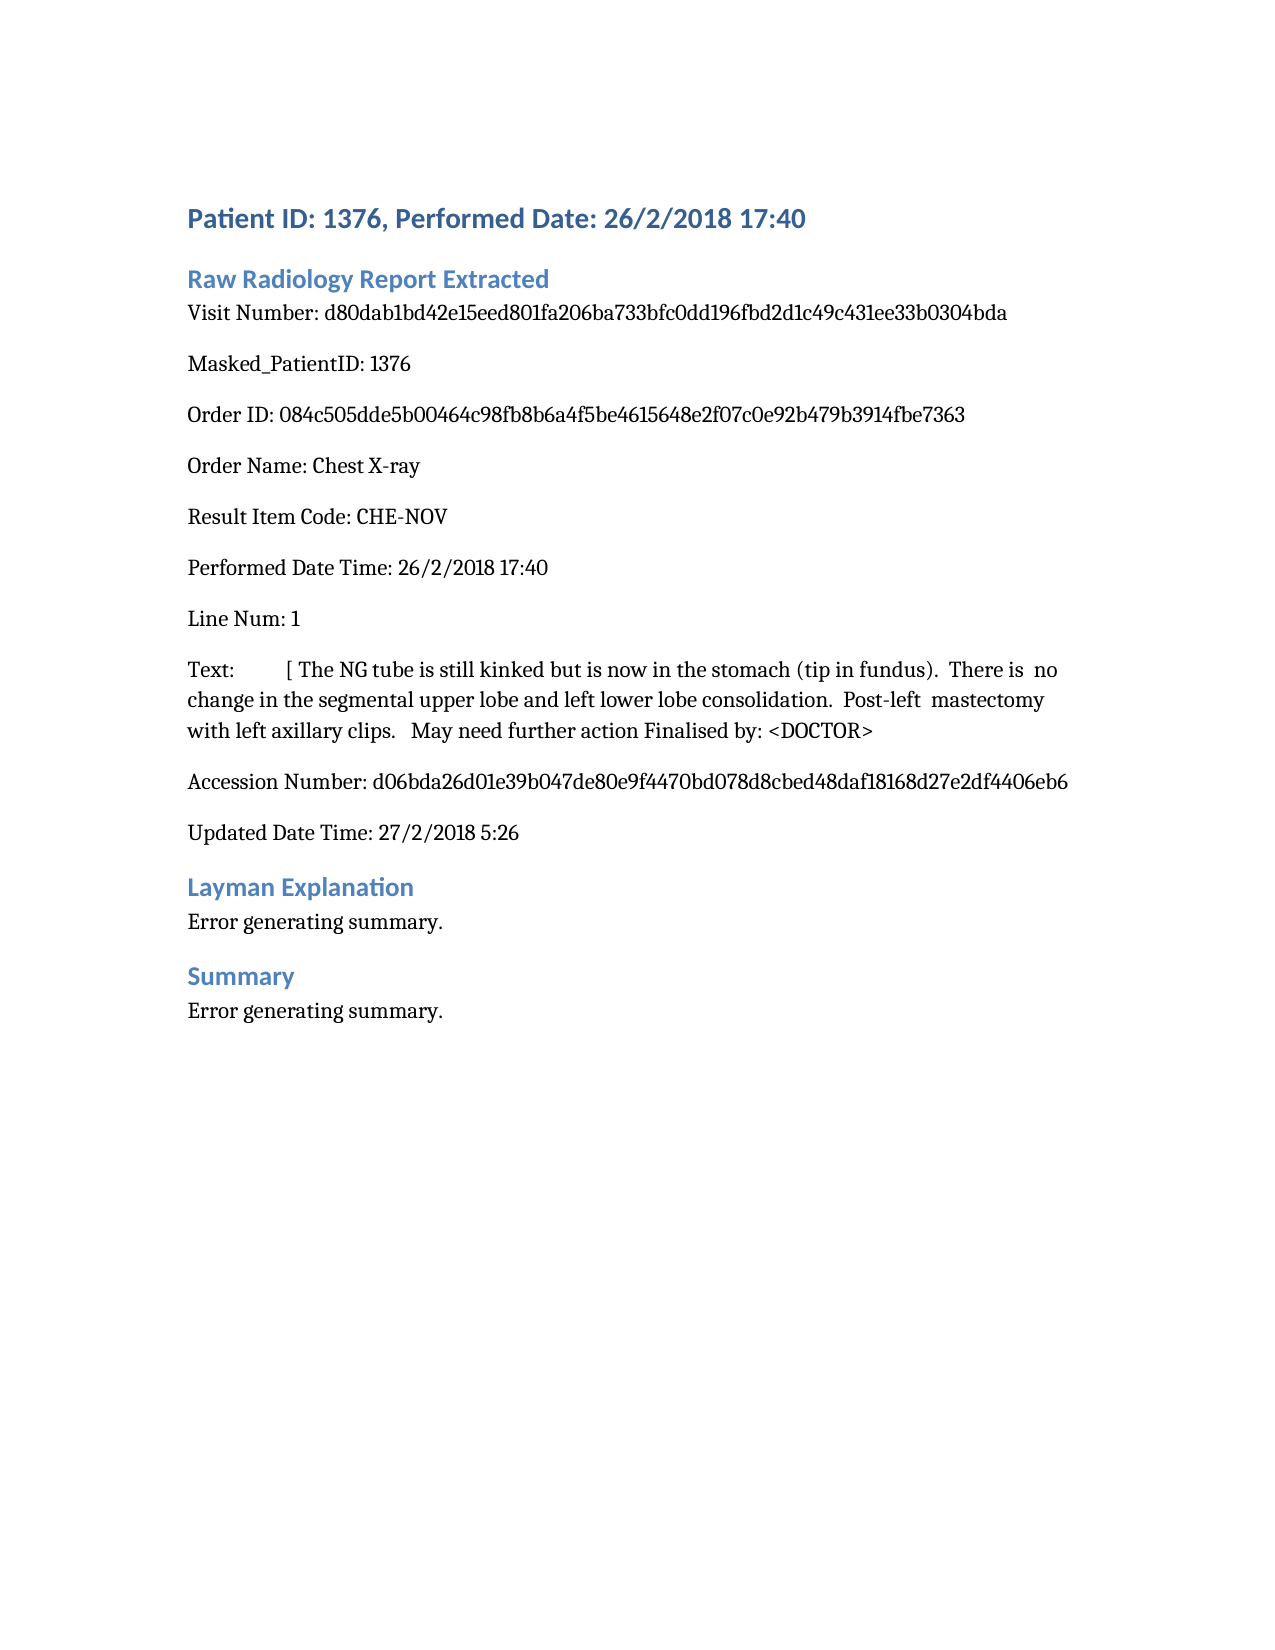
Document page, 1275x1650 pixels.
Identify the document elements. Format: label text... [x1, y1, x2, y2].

text Updated Date Time: 27/2/2018 5:26 [187, 819, 1087, 846]
text Performed Date Time: 26/2/2018 17:40 [187, 555, 1087, 581]
text Text: [ The NG tube is still kinked but is now in the stomach (tip in fundus). There is no change in the segmental upper lobe and left lower lobe consolidation. Post-left mastectomy with left axillary clips. May need further action Finalised by: <DOCTOR> [187, 657, 1087, 744]
text Accession Number: d06bda26d01e39b047de80e9f4470bd078d8cbed48daf18168d27e2df4406eb6 [187, 768, 1087, 795]
subtitle Raw Radiology Report Extracted [187, 262, 1087, 295]
text Error generating summary. [187, 908, 1087, 935]
text Order ID: 084c505dde5b00464c98fb8b6a4f5be4615648e2f07c0e92b479b3914fbe7363 [187, 402, 1087, 428]
text Visit Number: d80dab1bd42e15eed801fa206ba733bfc0dd196fbd2d1c49c431ee33b0304bda [187, 300, 1087, 326]
text Order Name: Chest X-ray [187, 453, 1087, 479]
subtitle Patient ID: 1376, Performed Date: 26/2/2018 17:40 [187, 200, 1087, 236]
subtitle Summary [187, 959, 1087, 992]
text Error generating summary. [187, 997, 1087, 1024]
subtitle Layman Explanation [187, 871, 1087, 903]
text Result Item Code: CHE-NOV [187, 504, 1087, 530]
text Line Num: 1 [187, 606, 1087, 632]
text Masked_PatientID: 1376 [187, 351, 1087, 377]
